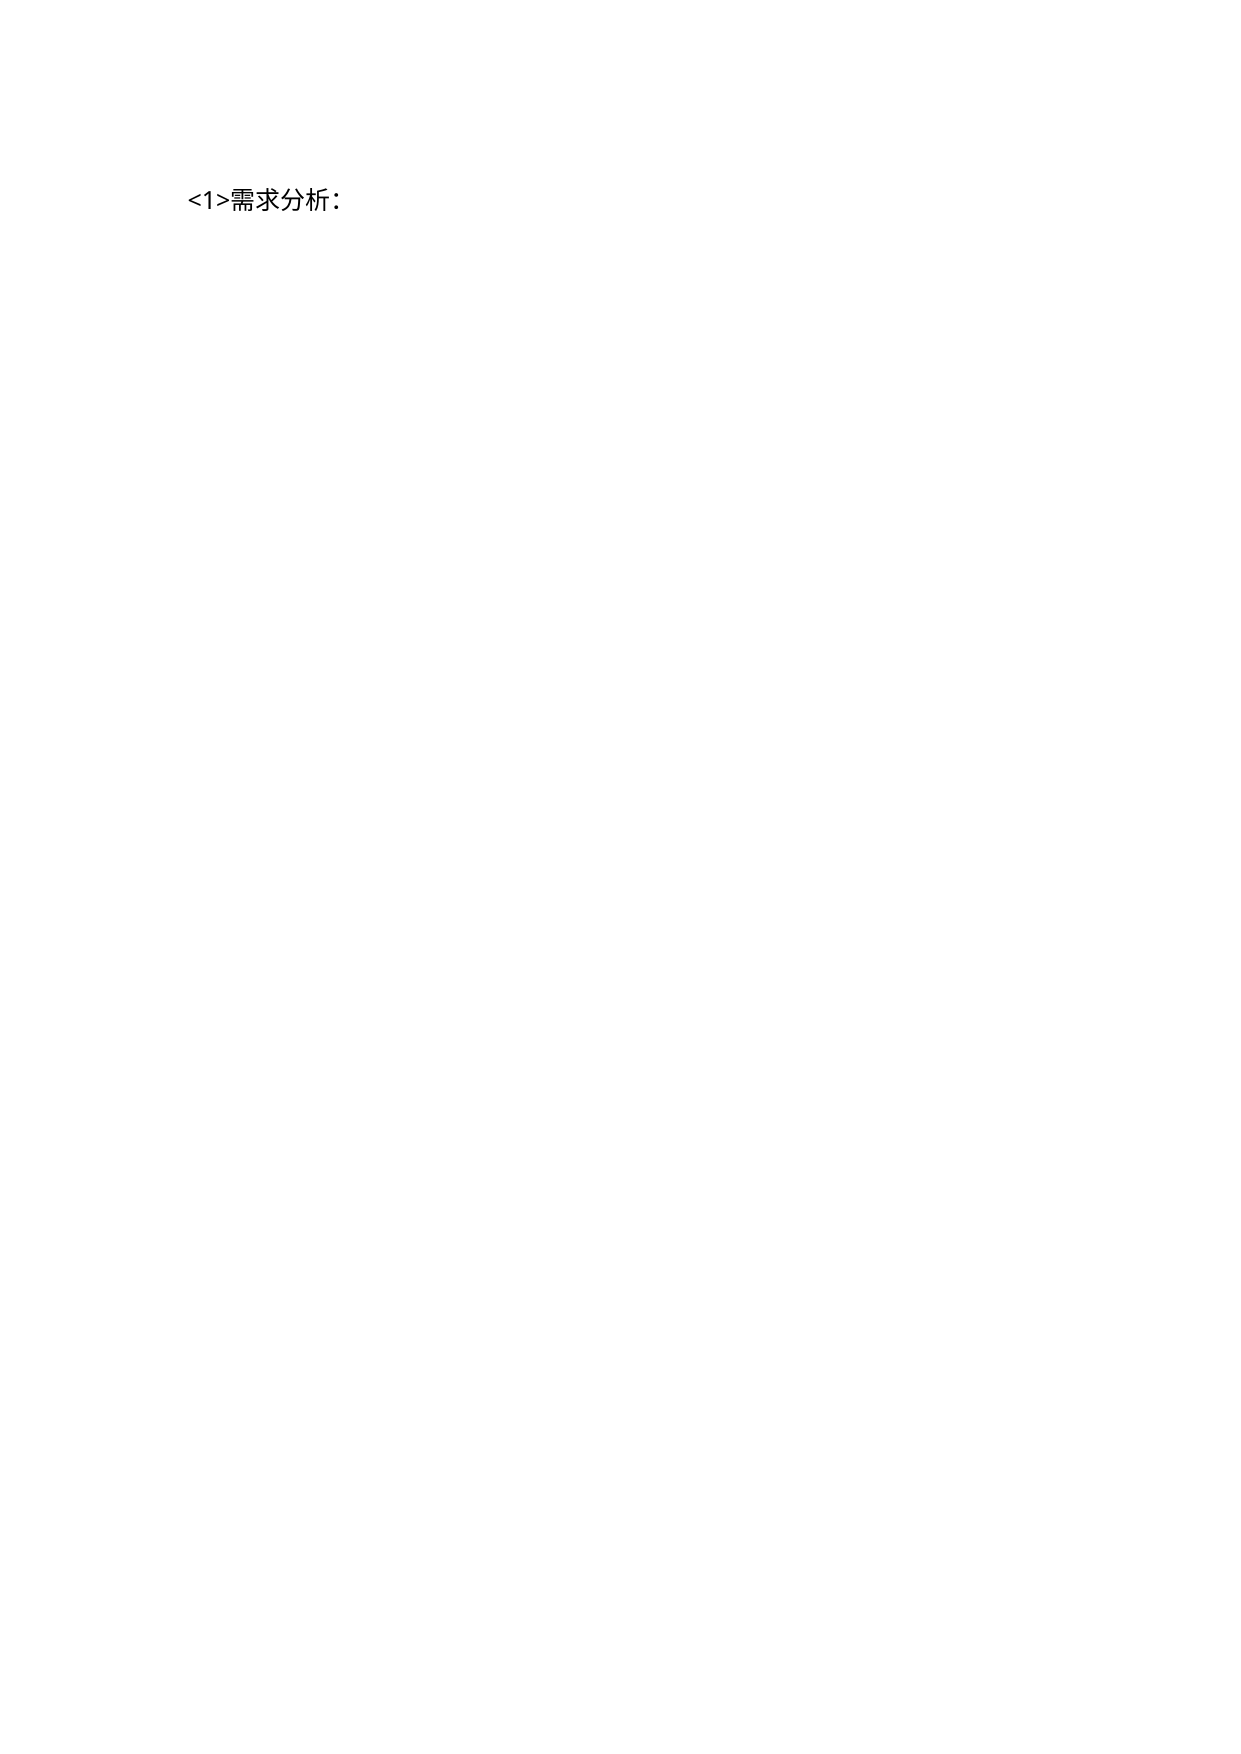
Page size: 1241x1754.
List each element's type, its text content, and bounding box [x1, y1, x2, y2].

text <1>需求分析： [187, 180, 1053, 216]
